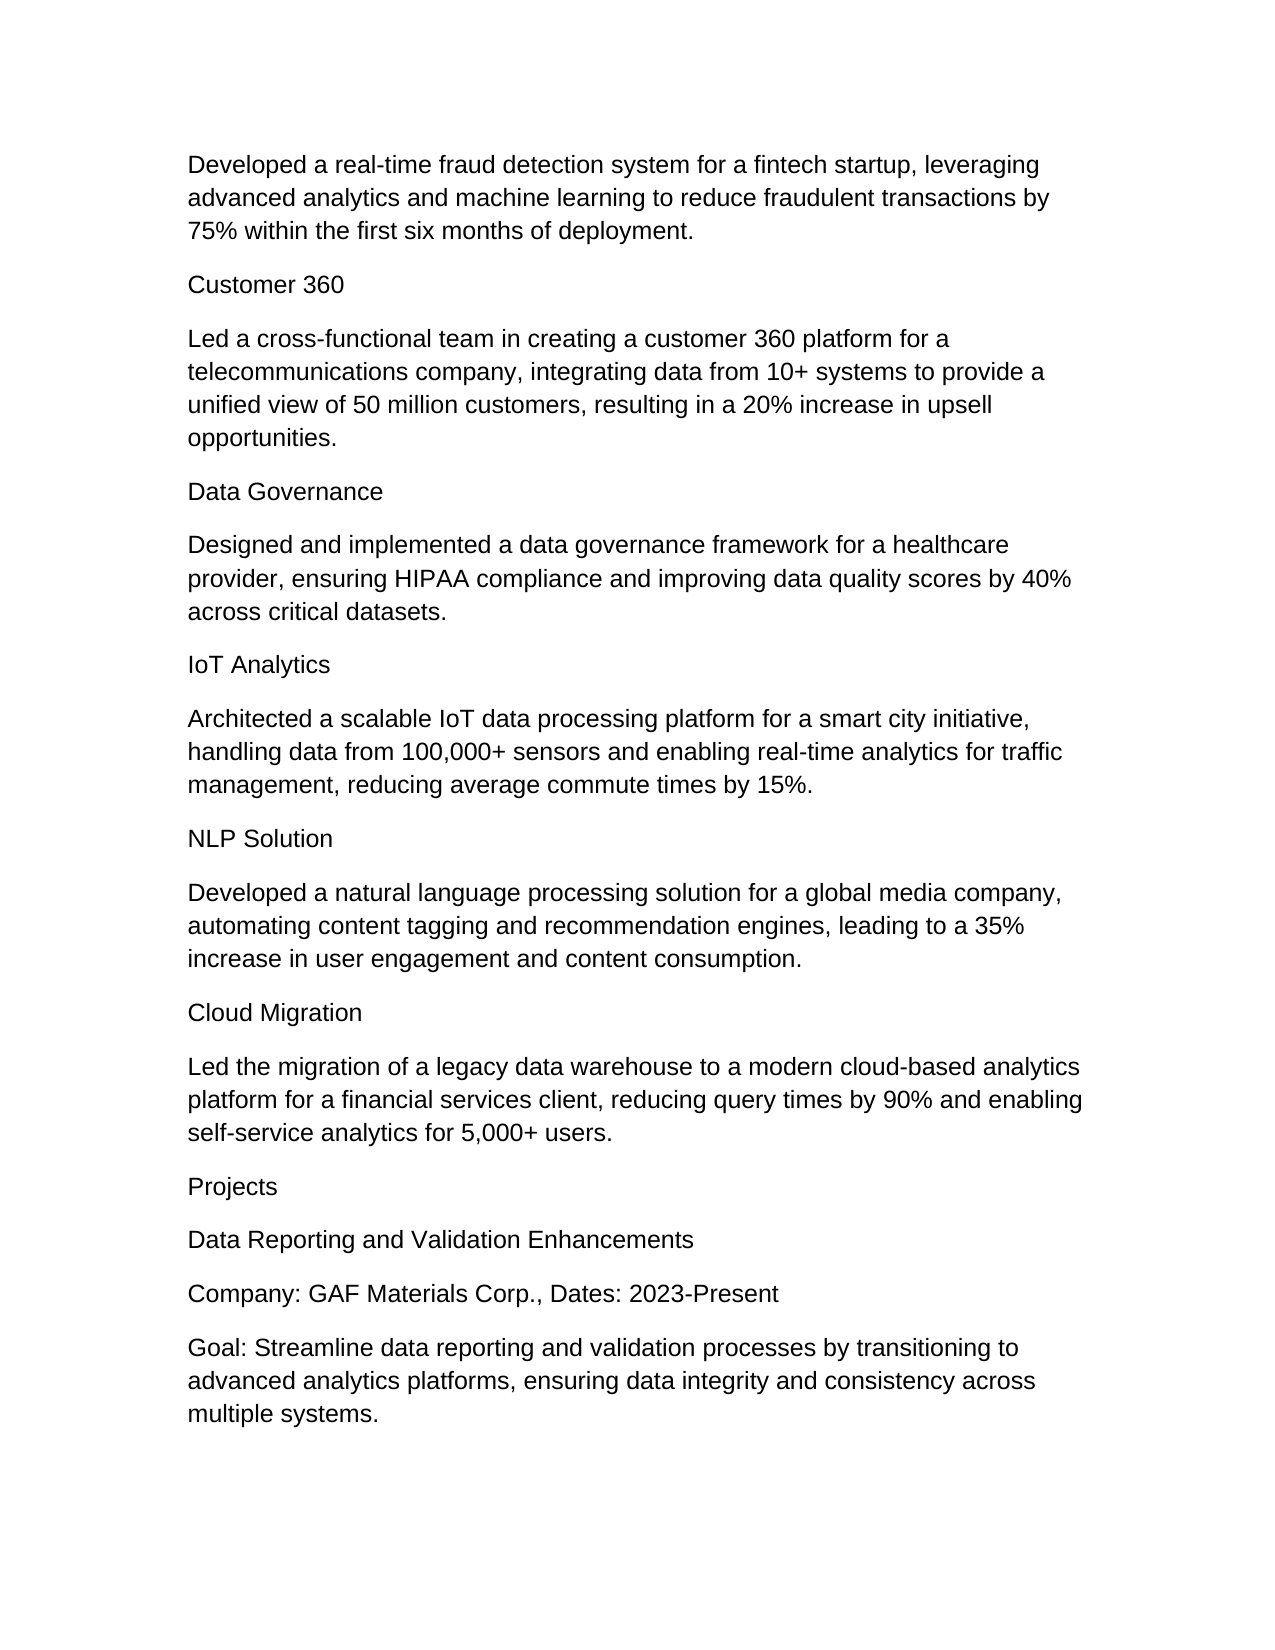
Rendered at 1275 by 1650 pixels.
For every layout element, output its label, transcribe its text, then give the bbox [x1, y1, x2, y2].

text Led a cross-functional team in creating a customer 360 platform for a telecommunications company, integrating data from 10+ systems to provide a unified view of 50 million customers, resulting in a 20% increase in upsell opportunities. [187, 324, 1087, 452]
text Developed a natural language processing solution for a global media company, automating content tagging and recommendation engines, leading to a 35% increase in user engagement and content consumption. [187, 878, 1087, 973]
text Developed a real-time fraud detection system for a fintech startup, leveraging advanced analytics and machine learning to reduce fraudulent transactions by 75% within the first six months of deployment. [187, 150, 1087, 245]
text Company: GAF Materials Corp., Dates: 2023-Present [187, 1279, 1087, 1308]
text Customer 360 [187, 270, 1087, 299]
text NLP Solution [187, 824, 1087, 853]
text Cloud Migration [187, 998, 1087, 1027]
text Data Governance [187, 477, 1087, 505]
text Projects [187, 1172, 1087, 1200]
text Goal: Streamline data reporting and validation processes by transitioning to advanced analytics platforms, ensuring data integrity and consistency across multiple systems. [187, 1333, 1087, 1428]
text IoT Analytics [187, 650, 1087, 679]
text Data Reporting and Validation Enhancements [187, 1226, 1087, 1254]
text Architected a scalable IoT data processing platform for a smart city initiative, handling data from 100,000+ sensors and enabling real-time analytics for traffic management, reducing average commute times by 15%. [187, 704, 1087, 799]
text Led the migration of a legacy data warehouse to a modern cloud-based analytics platform for a financial services client, reducing query times by 90% and enabling self-service analytics for 5,000+ users. [187, 1052, 1087, 1147]
text Designed and implemented a data governance framework for a healthcare provider, ensuring HIPAA compliance and improving data quality scores by 40% across critical datasets. [187, 531, 1087, 625]
